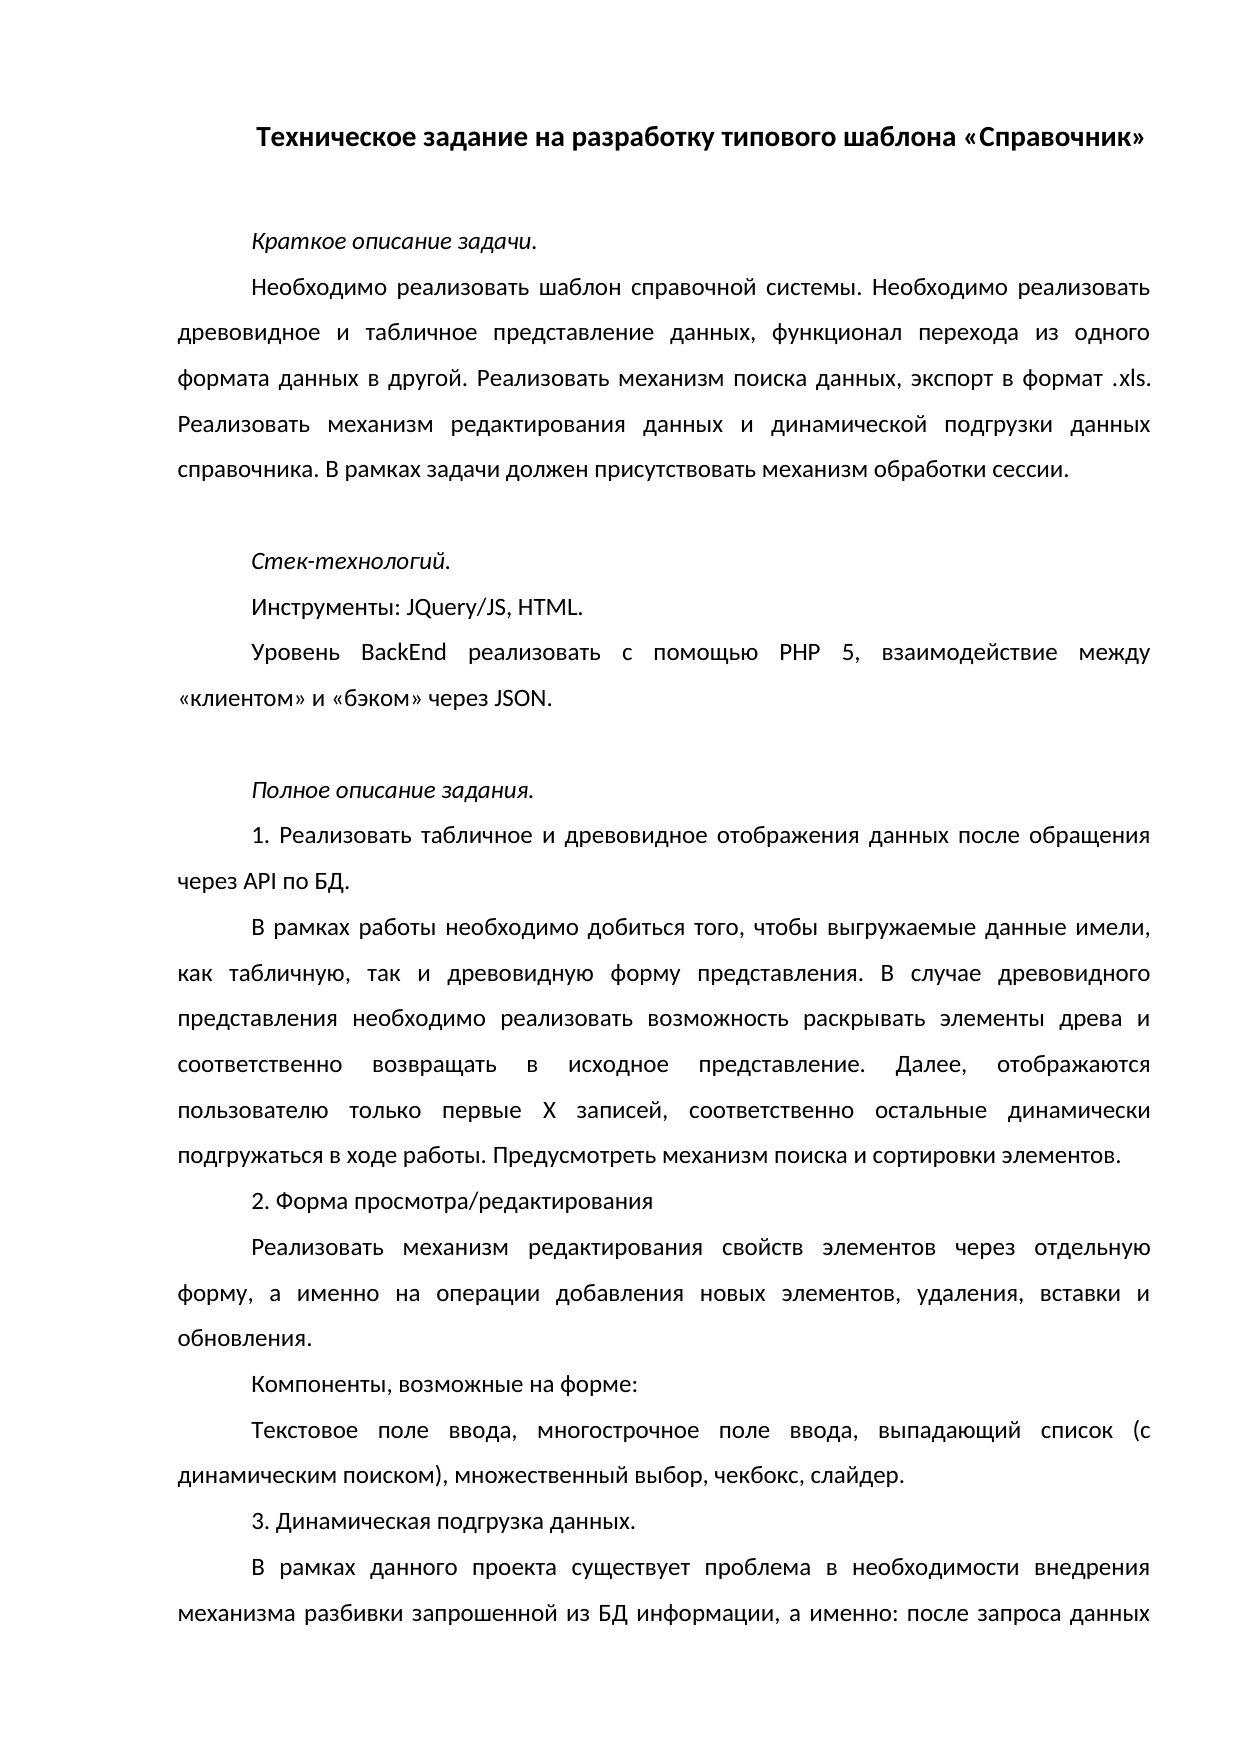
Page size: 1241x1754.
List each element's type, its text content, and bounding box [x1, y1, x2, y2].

text 2. Форма просмотра/редактирования [177, 1185, 1152, 1216]
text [177, 1551, 1152, 1627]
text В рамках работы необходимо добиться того, чтобы выгружаемые данные имели, как табличную, так и древовидную форму представления. В случае древовидного представления необходимо реализовать возможность раскрывать элементы древа и соответственно возвращать в исходное представление. Далее, отображаются пользователю только первые X записей, соответственно остальные динамически подгружаться в ходе работы. Предусмотреть механизм поиска и сортировки элементов. [177, 911, 1152, 1170]
text Полное описание задания. [177, 774, 1152, 804]
text 3. Динамическая подгрузка данных. [177, 1505, 1152, 1536]
text Компоненты, возможные на форме: [177, 1368, 1152, 1399]
text Текстовое поле ввода, многострочное поле ввода, выпадающий список (с динамическим поиском), множественный выбор, чекбокс, слайдер. [177, 1414, 1152, 1490]
text Техническое задание на разработку типового шаблона «Cправочник» [177, 118, 1152, 154]
text Инструменты: JQuery/JS, HTML. [177, 591, 1152, 621]
text Реализовать механизм редактирования свойств элементов через отдельную форму, а именно на операции добавления новых элементов, удаления, вставки и обновления. [177, 1231, 1152, 1353]
text 1. Реализовать табличное и древовидное отображения данных после обращения через API по БД. [177, 819, 1152, 896]
text Краткое описание задачи. [177, 225, 1152, 256]
text Необходимо реализовать шаблон справочной системы. Необходимо реализовать древовидное и табличное представление данных, функционал перехода из одного формата данных в другой. Реализовать механизм поиска данных, экспорт в формат .xls. Реализовать механизм редактирования данных и динамической подгрузки данных справочника. В рамках задачи должен присутствовать механизм обработки сессии. [177, 271, 1152, 484]
text Стек-технологий. [177, 545, 1152, 576]
text Уровень BackEnd реализовать с помощью PHP 5, взаимодействие между «клиентом» и «бэком» через JSON. [177, 637, 1152, 713]
